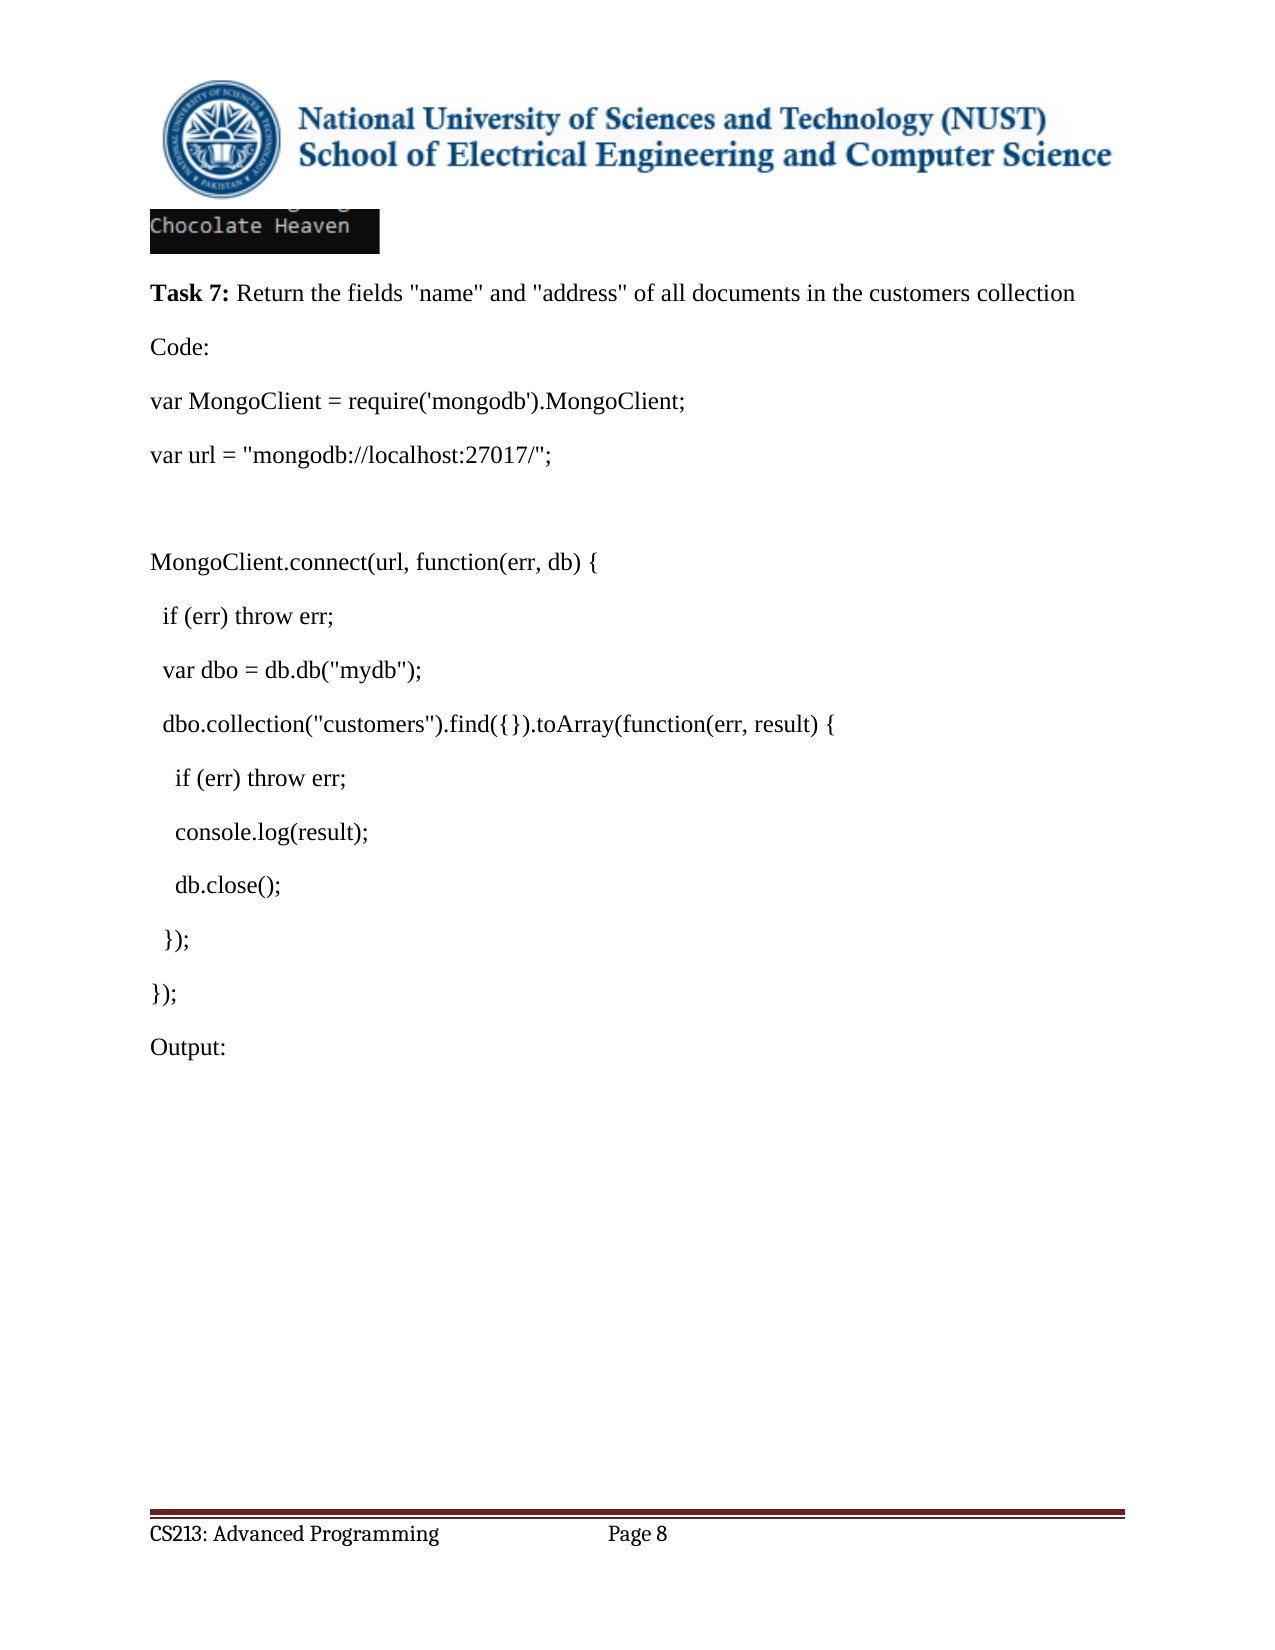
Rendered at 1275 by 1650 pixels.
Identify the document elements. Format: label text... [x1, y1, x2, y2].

text var url = "mongodb://localhost:27017/"; [150, 440, 1125, 468]
text MongoClient.connect(url, function(err, db) { [150, 547, 1125, 576]
text Task 7: Return the fields "name" and "address" of all documents in the customers collection [150, 278, 1125, 307]
text db.close(); [150, 871, 1125, 899]
text dbo.collection("customers").find({}).toArray(function(err, result) { [150, 709, 1125, 738]
text }); [150, 978, 1125, 1007]
text if (err) throw err; [150, 601, 1125, 630]
picture [150, 75, 1125, 254]
text }); [150, 924, 1125, 953]
text Code: [150, 332, 1125, 361]
text var MongoClient = require('mongodb').MongoClient; [150, 386, 1125, 414]
text console.log(result); [150, 817, 1125, 845]
text Output: [150, 1032, 1125, 1061]
text if (err) throw err; [150, 763, 1125, 792]
text var dbo = db.db("mydb"); [150, 655, 1125, 684]
